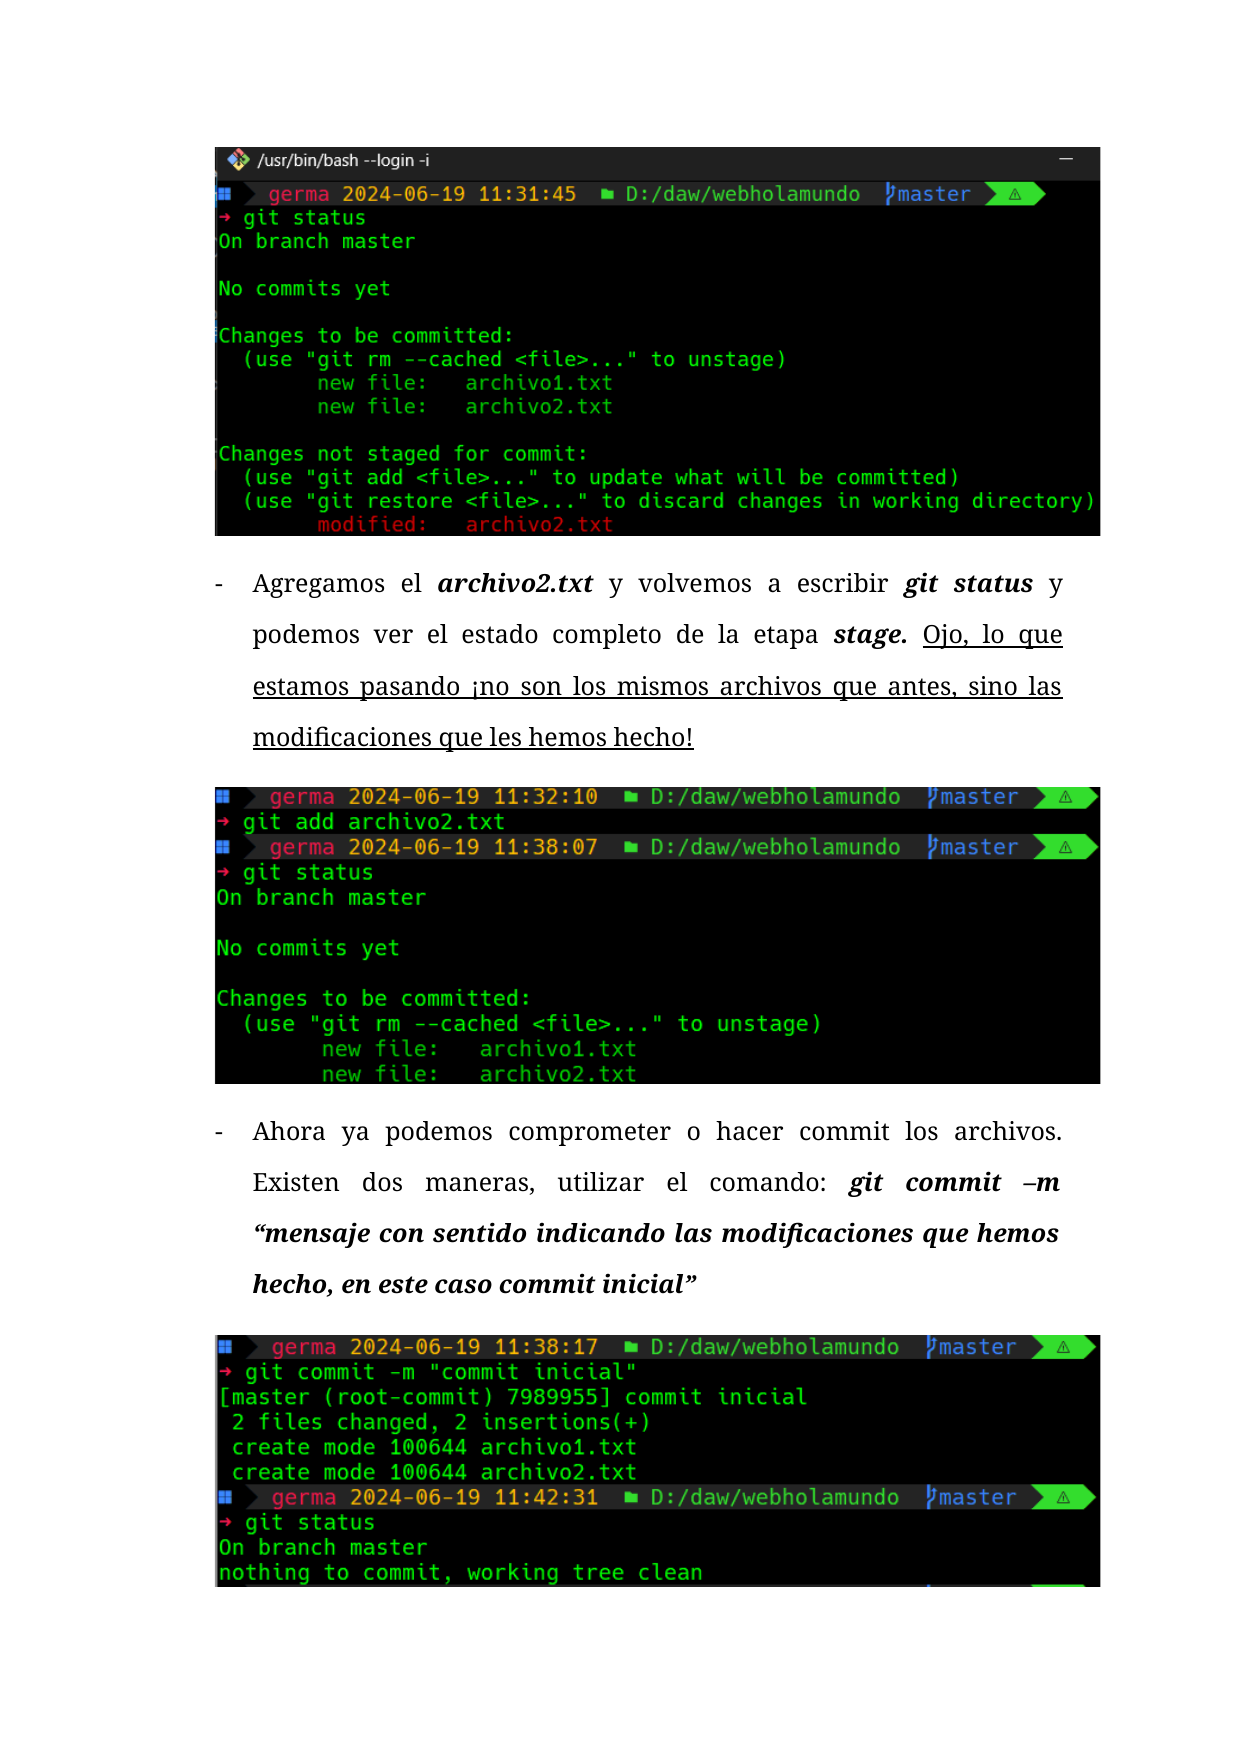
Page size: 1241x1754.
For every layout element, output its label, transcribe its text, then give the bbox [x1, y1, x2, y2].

picture [214, 1335, 1101, 1587]
picture [214, 787, 1101, 1084]
list Ahora ya podemos comprometer o hacer commit los archivos. Existen dos maneras, utilizar el comando: git commit –m “mensaje con sentido indicando las modificaciones que hemos hecho, en este caso commit inicial” [215, 1114, 1063, 1301]
list Agregamos el archivo2.txt y volvemos a escribir git status y podemos ver el estado completo de la etapa stage. Ojo, lo que estamos pasando ¡no son los mismos archivos que antes, sino las modificaciones que les hemos hecho! [215, 566, 1063, 753]
picture [214, 147, 1101, 536]
